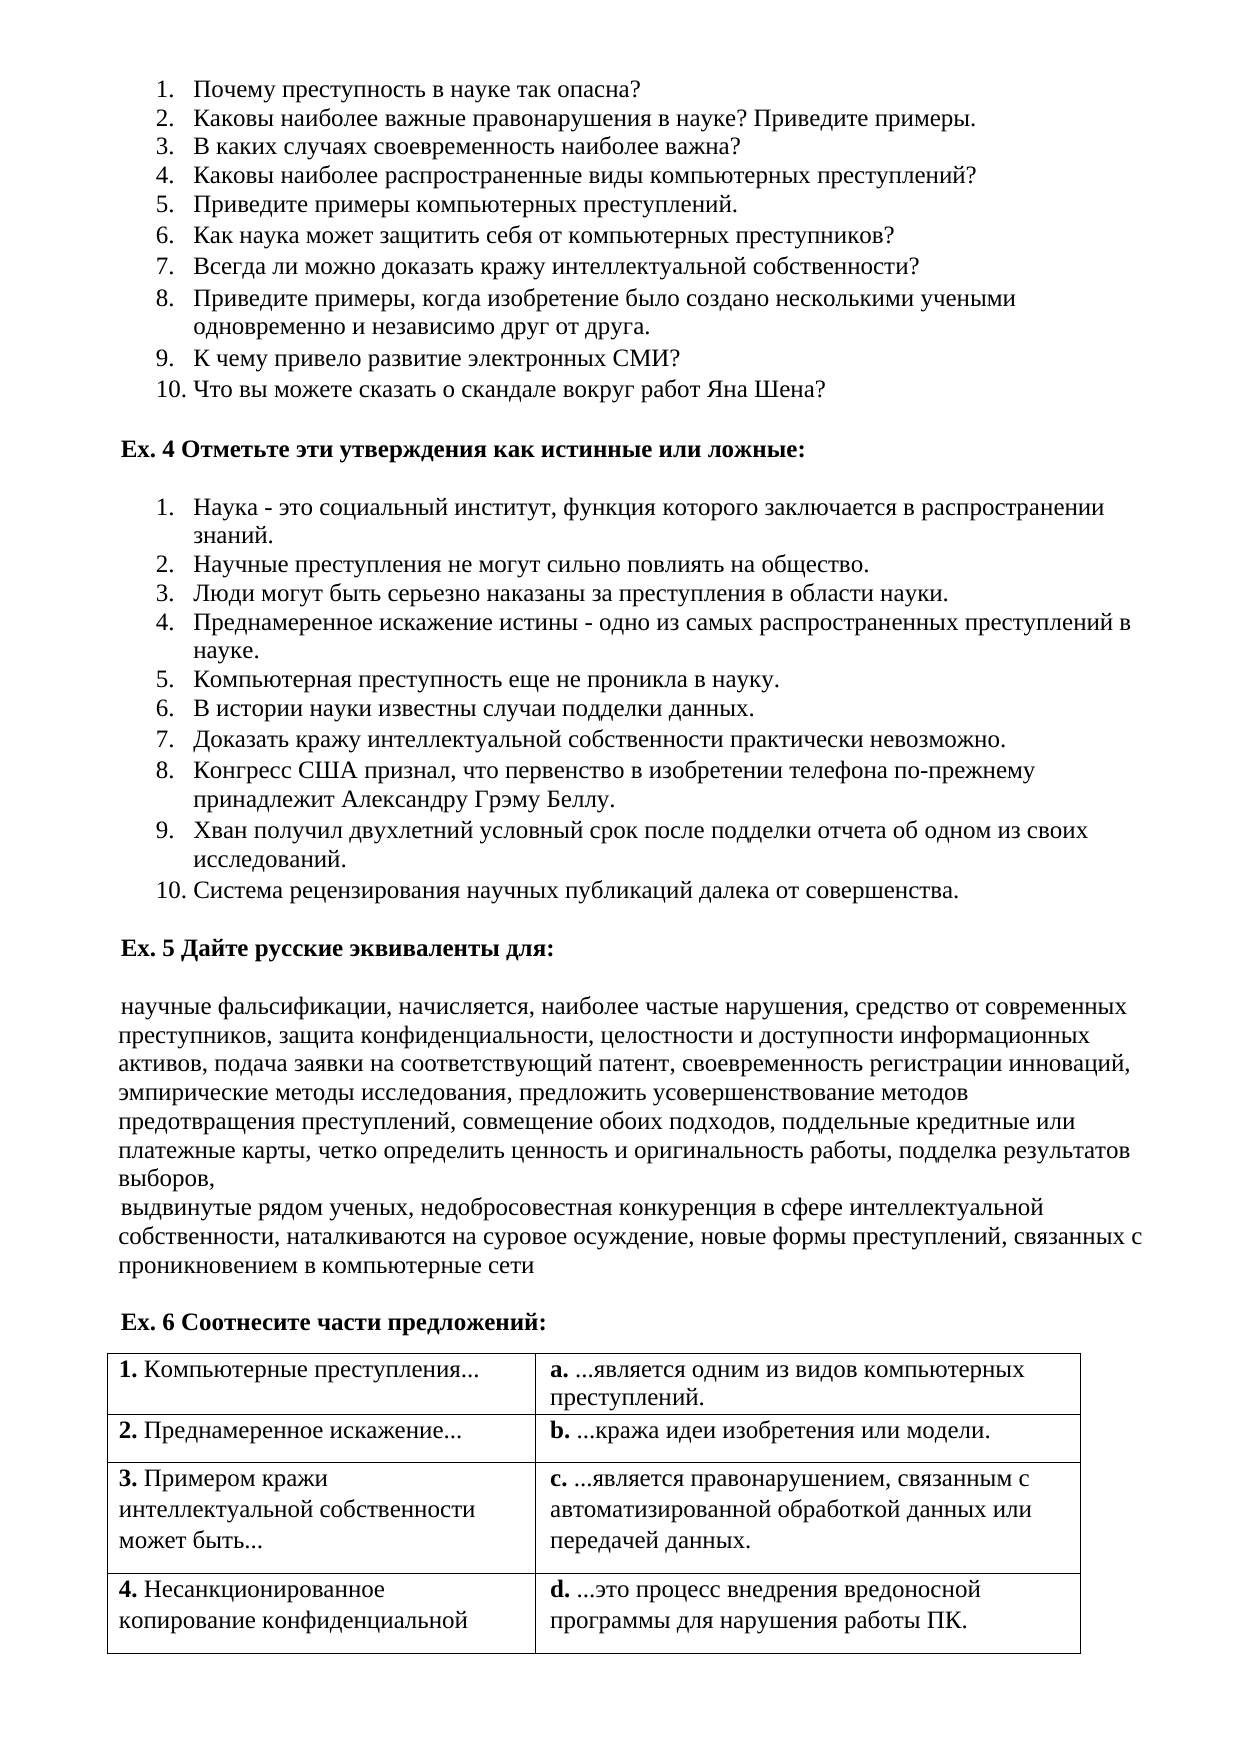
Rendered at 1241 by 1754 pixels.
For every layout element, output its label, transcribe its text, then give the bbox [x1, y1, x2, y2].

table_cell c. ...является правонарушением, связанным с автоматизированной обработкой данных или передачей данных. [536, 1463, 1080, 1573]
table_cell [536, 1574, 1080, 1652]
list К чему привело развитие электронных СМИ? [156, 343, 1152, 371]
text выдвинутые рядом ученых, недобросовестная конкуренция в сфере интеллектуальной собственности, наталкиваются на суровое осуждение, новые формы преступлений, связанных с проникновением в компьютерные сети [118, 1192, 1152, 1278]
list Как наука может защитить себя от компьютерных преступников? [156, 220, 1152, 249]
text Ex. 5 Дайте русские эквиваленты для: [88, 933, 1152, 962]
list Преднамеренное искажение истины - одно из самых распространенных преступлений в науке. [156, 607, 1152, 664]
list Компьютерная преступность еще не проникла в науку. [156, 664, 1152, 693]
text научные фальсификации, начисляется, наиболее частые нарушения, средство от современных преступников, защита конфиденциальности, целостности и доступности информационных активов, подача заявки на соответствующий патент, своевременность регистрации инноваций, эмпирические методы исследования, предложить усовершенствование методов предотвращения преступлений, совмещение обоих подходов, поддельные кредитные или платежные карты, четко определить ценность и оригинальность работы, подделка результатов выборов, [118, 991, 1152, 1192]
list Система рецензирования научных публикаций далека от совершенства. [156, 876, 1152, 904]
list В каких случаях своевременность наиболее важна? [156, 131, 1152, 160]
text Ex. 6 Соотнесите части предложений: [88, 1307, 1152, 1336]
table_header 1. Компьютерные преступления... [108, 1354, 535, 1414]
list Приведите примеры, когда изобретение было создано несколькими учеными одновременно и независимо друг от друга. [156, 283, 1152, 340]
list Наука - это социальный институт, функция которого заключается в распространении знаний. [156, 492, 1152, 549]
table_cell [108, 1574, 535, 1652]
text Ex. 4 Отметьте эти утверждения как истинные или ложные: [88, 434, 1152, 463]
table_cell 2. Преднамеренное искажение... [108, 1415, 535, 1462]
list Каковы наиболее важные правонарушения в науке? Приведите примеры. [156, 103, 1152, 131]
table_cell b. ...кража идеи изобретения или модели. [536, 1415, 1080, 1462]
list Всегда ли можно доказать кражу интеллектуальной собственности? [156, 251, 1152, 280]
table_header a. ...является одним из видов компьютерных преступлений. [536, 1354, 1080, 1414]
list Люди могут быть серьезно наказаны за преступления в области науки. [156, 578, 1152, 607]
list Что вы можете сказать о скандале вокруг работ Яна Шена? [156, 374, 1152, 403]
list Конгресс США признал, что первенство в изобретении телефона по-прежнему принадлежит Александру Грэму Беллу. [156, 756, 1152, 813]
list Научные преступления не могут сильно повлиять на общество. [156, 549, 1152, 578]
list Доказать кражу интеллектуальной собственности практически невозможно. [156, 724, 1152, 753]
list Хван получил двухлетний условный срок после подделки отчета об одном из своих исследований. [156, 816, 1152, 873]
list Каковы наиболее распространенные виды компьютерных преступлений? [156, 160, 1152, 189]
list Почему преступность в науке так опасна? [156, 74, 1152, 103]
table_cell 3. Примером кражи интеллектуальной собственности может быть... [108, 1463, 535, 1573]
list Приведите примеры компьютерных преступлений. [156, 189, 1152, 218]
list В истории науки известны случаи подделки данных. [156, 693, 1152, 722]
